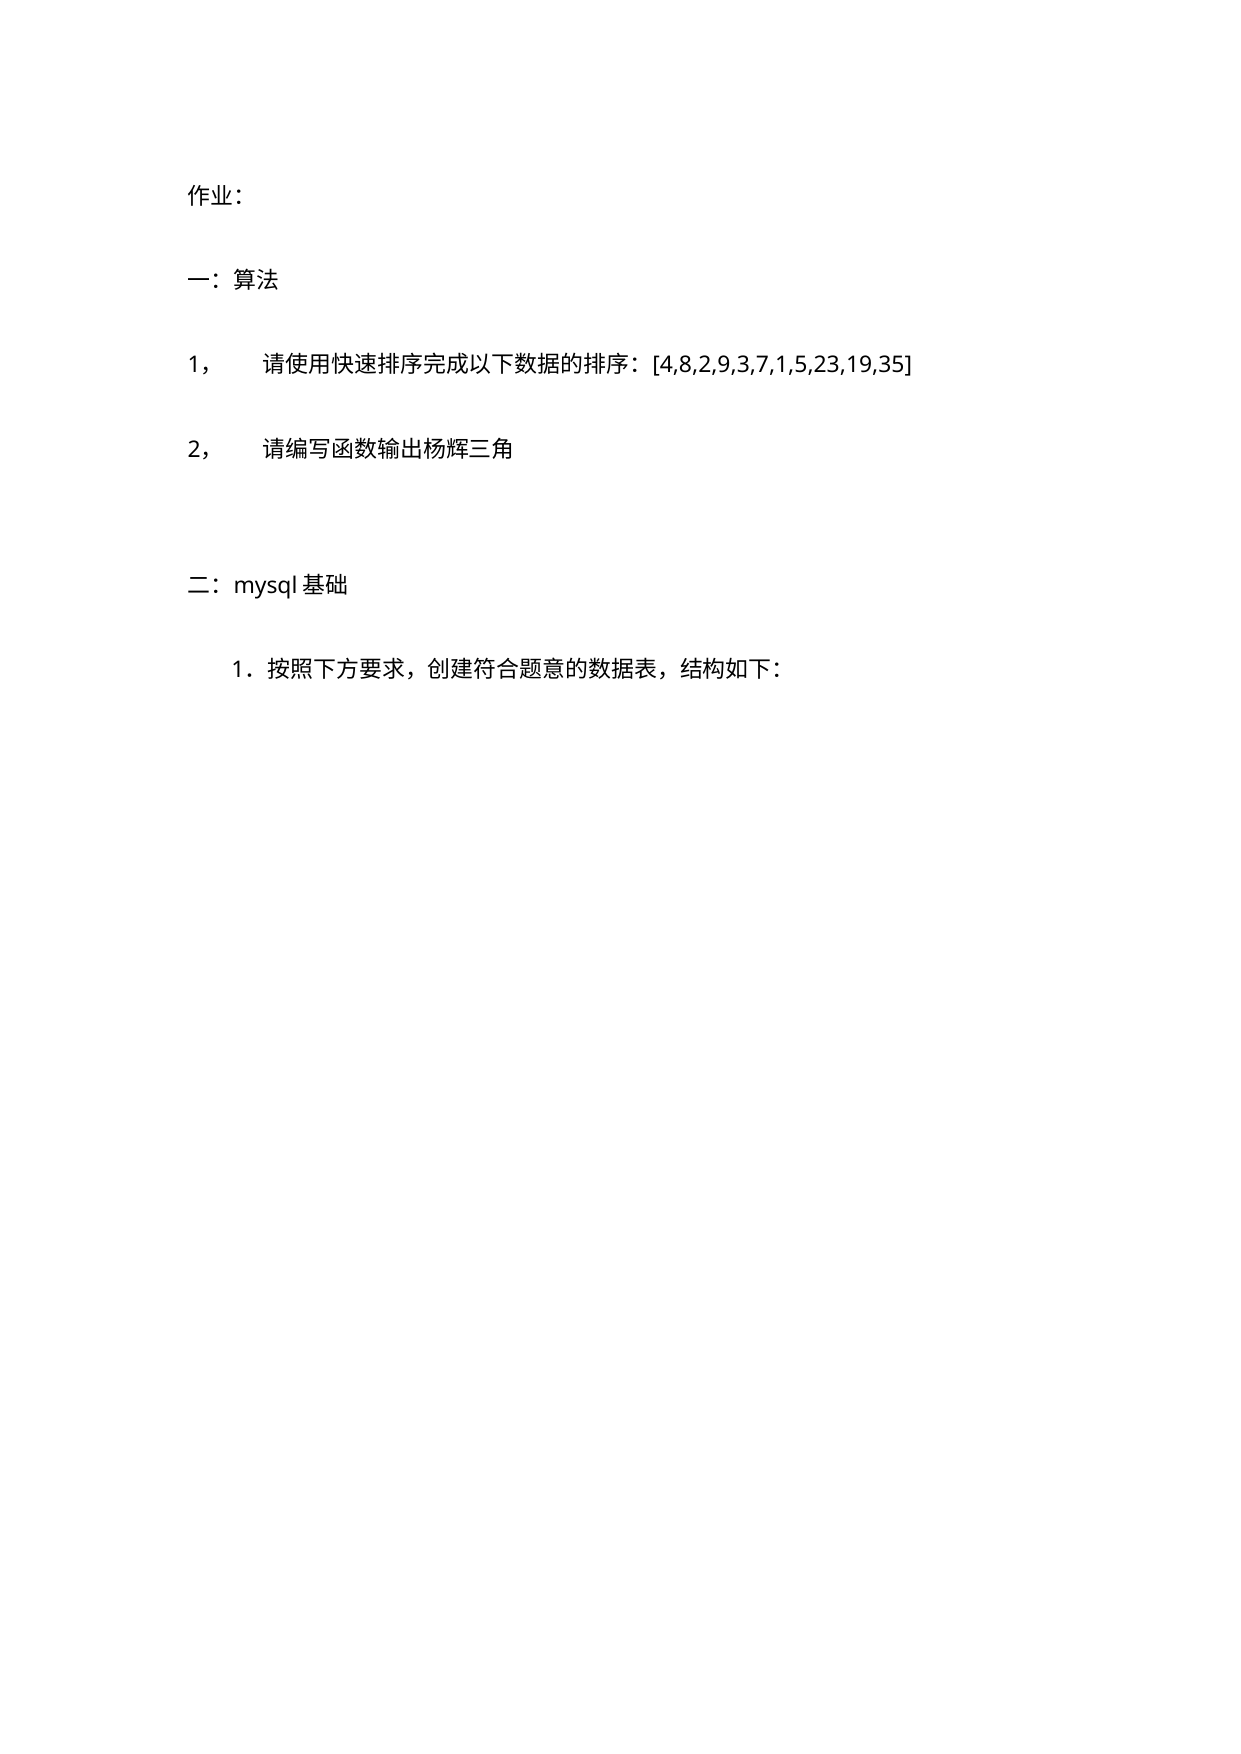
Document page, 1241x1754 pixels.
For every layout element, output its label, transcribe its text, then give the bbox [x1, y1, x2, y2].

text 作业： [187, 162, 1053, 227]
text 二：mysql基础 [187, 551, 1053, 616]
text 一：算法 [187, 246, 1053, 311]
list 按照下方要求，创建符合题意的数据表，结构如下： [187, 635, 1053, 700]
list 请编写函数输出杨辉三角 [187, 415, 1053, 480]
list 请使用快速排序完成以下数据的排序：[4,8,2,9,3,7,1,5,23,19,35] [187, 331, 1053, 396]
